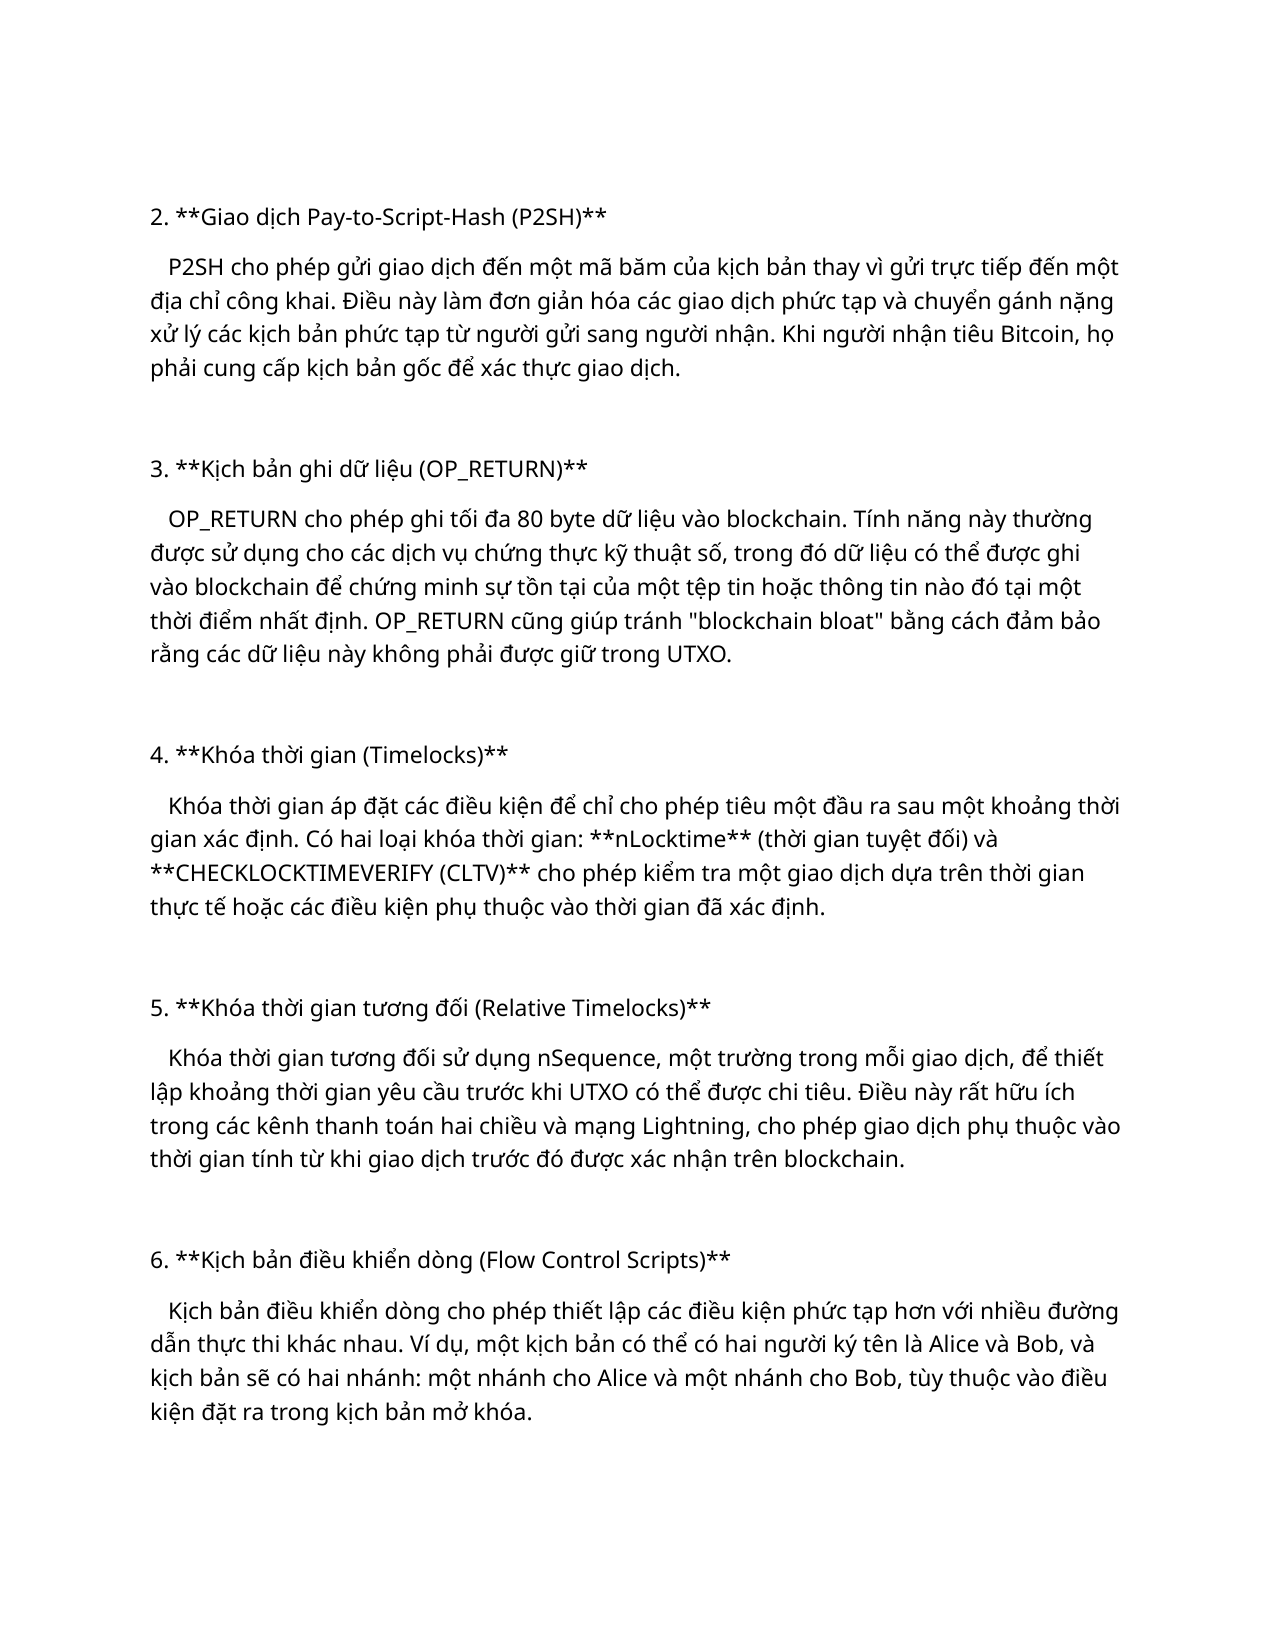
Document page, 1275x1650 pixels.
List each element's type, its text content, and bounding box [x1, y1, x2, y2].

text OP_RETURN cho phép ghi tối đa 80 byte dữ liệu vào blockchain. Tính năng này thường được sử dụng cho các dịch vụ chứng thực kỹ thuật số, trong đó dữ liệu có thể được ghi vào blockchain để chứng minh sự tồn tại của một tệp tin hoặc thông tin nào đó tại một thời điểm nhất định. OP_RETURN cũng giúp tránh "blockchain bloat" bằng cách đảm bảo rằng các dữ liệu này không phải được giữ trong UTXO. [150, 503, 1125, 669]
text Khóa thời gian áp đặt các điều kiện để chỉ cho phép tiêu một đầu ra sau một khoảng thời gian xác định. Có hai loại khóa thời gian: **nLocktime** (thời gian tuyệt đối) và **CHECKLOCKTIMEVERIFY (CLTV)** cho phép kiểm tra một giao dịch dựa trên thời gian thực tế hoặc các điều kiện phụ thuộc vào thời gian đã xác định. [150, 789, 1125, 922]
text 2. **Giao dịch Pay-to-Script-Hash (P2SH)** [150, 200, 1125, 232]
text Khóa thời gian tương đối sử dụng nSequence, một trường trong mỗi giao dịch, để thiết lập khoảng thời gian yêu cầu trước khi UTXO có thể được chi tiêu. Điều này rất hữu ích trong các kênh thanh toán hai chiều và mạng Lightning, cho phép giao dịch phụ thuộc vào thời gian tính từ khi giao dịch trước đó được xác nhận trên blockchain. [150, 1042, 1125, 1174]
text P2SH cho phép gửi giao dịch đến một mã băm của kịch bản thay vì gửi trực tiếp đến một địa chỉ công khai. Điều này làm đơn giản hóa các giao dịch phức tạp và chuyển gánh nặng xử lý các kịch bản phức tạp từ người gửi sang người nhận. Khi người nhận tiêu Bitcoin, họ phải cung cấp kịch bản gốc để xác thực giao dịch. [150, 251, 1125, 383]
text 5. **Khóa thời gian tương đối (Relative Timelocks)** [150, 992, 1125, 1023]
text 6. **Kịch bản điều khiển dòng (Flow Control Scripts)** [150, 1244, 1125, 1275]
text Kịch bản điều khiển dòng cho phép thiết lập các điều kiện phức tạp hơn với nhiều đường dẫn thực thi khác nhau. Ví dụ, một kịch bản có thể có hai người ký tên là Alice và Bob, và kịch bản sẽ có hai nhánh: một nhánh cho Alice và một nhánh cho Bob, tùy thuộc vào điều kiện đặt ra trong kịch bản mở khóa. [150, 1294, 1125, 1427]
text 4. **Khóa thời gian (Timelocks)** [150, 739, 1125, 770]
text 3. **Kịch bản ghi dữ liệu (OP_RETURN)** [150, 453, 1125, 484]
